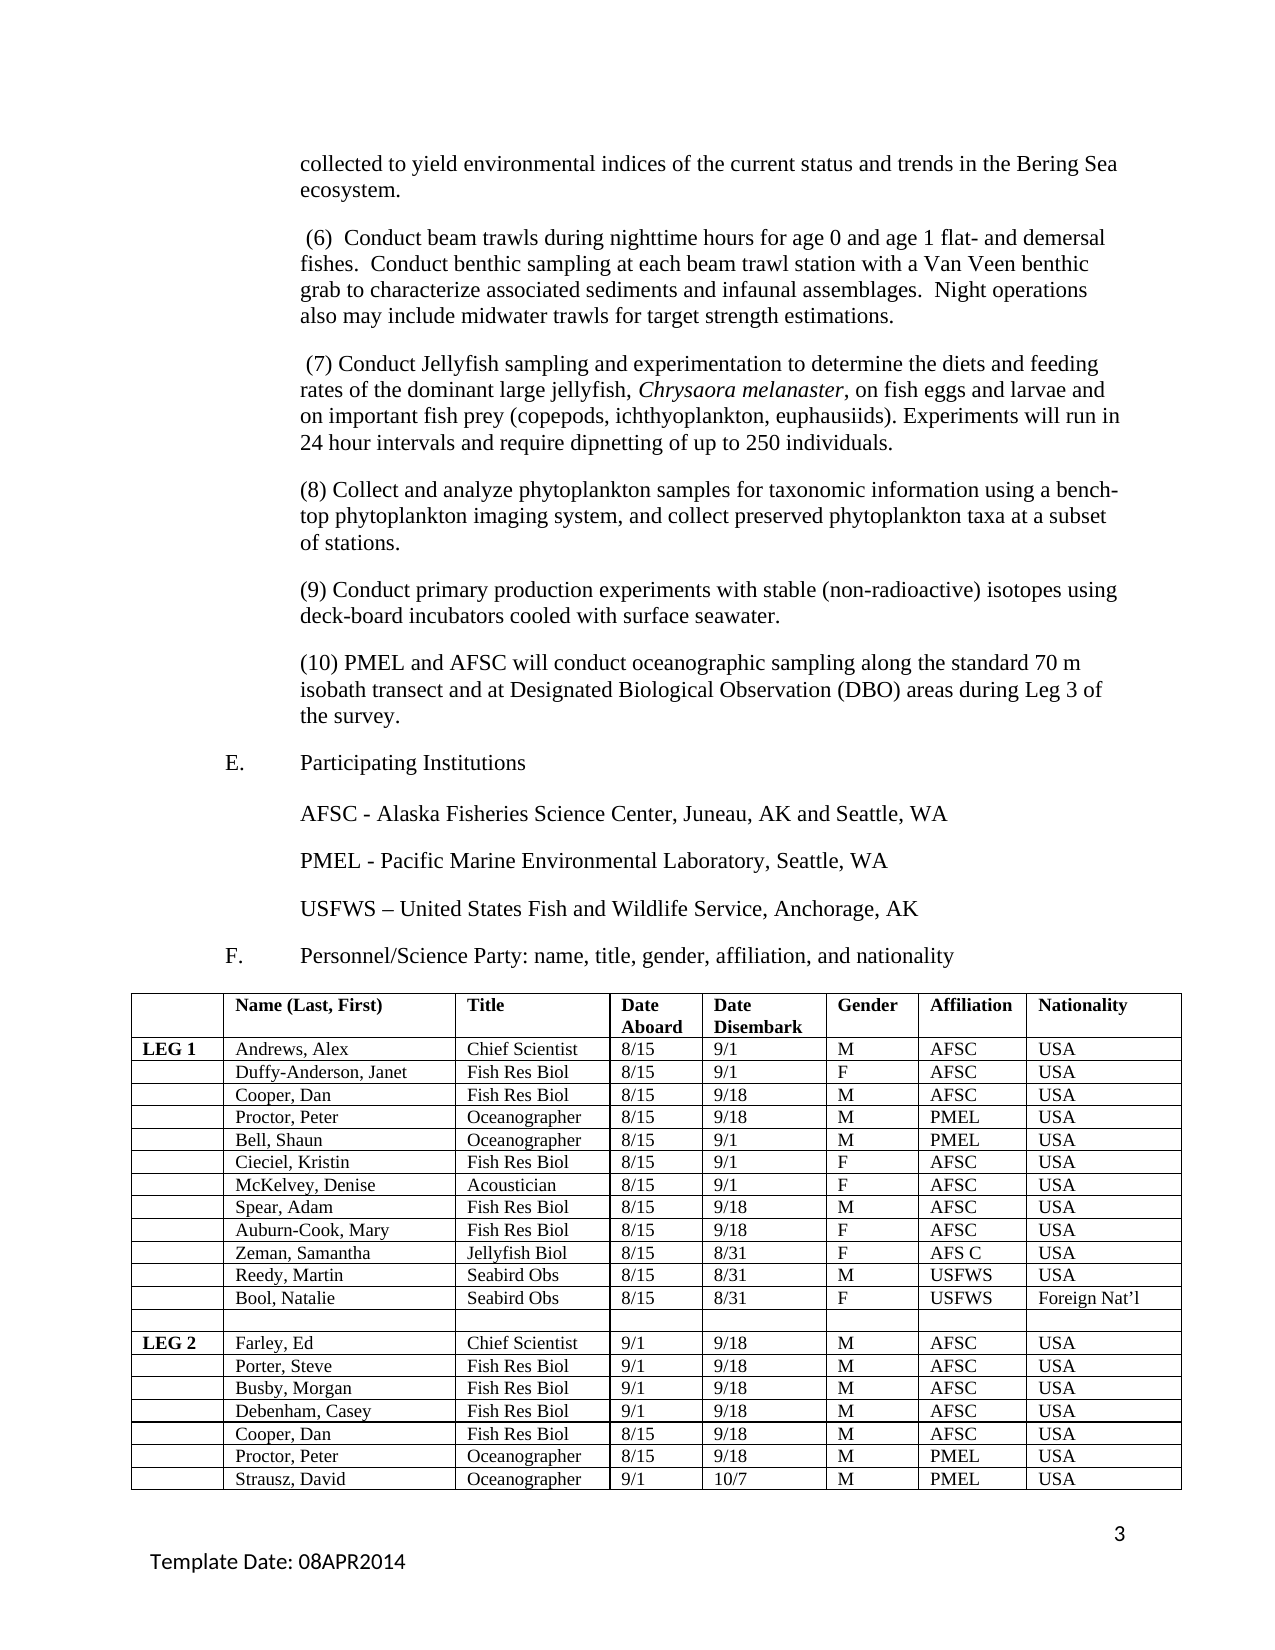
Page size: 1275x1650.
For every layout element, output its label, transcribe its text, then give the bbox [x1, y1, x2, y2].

table_cell 9/1 [611, 1468, 702, 1489]
table_cell 8/31 [703, 1242, 826, 1263]
table_cell Andrews, Alex [224, 1038, 455, 1060]
table_header Name (Last, First) [224, 994, 455, 1037]
table_cell 9/1 [703, 1151, 826, 1173]
table_cell [132, 1287, 223, 1308]
table_cell Bell, Shaun [224, 1129, 455, 1150]
table_cell F [827, 1174, 918, 1195]
table_header Affiliation [919, 994, 1026, 1037]
table_cell USA [1027, 1377, 1181, 1399]
table_cell 8/15 [611, 1423, 702, 1444]
table_cell F [827, 1287, 918, 1308]
table_cell Jellyfish Biol [456, 1242, 609, 1263]
table_cell AFSC [919, 1038, 1026, 1060]
text (9) Conduct primary production experiments with stable (non-radioactive) isotopes using deck-board incubators cooled with surface seawater. [300, 576, 1125, 629]
table_cell 9/1 [611, 1355, 702, 1376]
table_cell [132, 1106, 223, 1128]
table_cell LEG 2 [132, 1332, 223, 1354]
table_cell M [827, 1106, 918, 1128]
table_cell [132, 1423, 223, 1444]
text AFSC - Alaska Fisheries Science Center, Juneau, AK and Seattle, WA [300, 800, 1125, 827]
table_cell [224, 1310, 455, 1331]
table_cell Cooper, Dan [224, 1423, 455, 1444]
text (8) Collect and analyze phytoplankton samples for taxonomic information using a bench-top phytoplankton imaging system, and collect preserved phytoplankton taxa at a subset of stations. [300, 476, 1125, 555]
table_cell USFWS [919, 1264, 1026, 1286]
table_cell AFSC [919, 1084, 1026, 1105]
table_cell Oceanographer [456, 1129, 609, 1150]
table_cell PMEL [919, 1106, 1026, 1128]
table_cell Chief Scientist [456, 1038, 609, 1060]
table_cell 9/18 [703, 1219, 826, 1241]
table_header Nationality [1027, 994, 1181, 1037]
table_cell Oceanographer [456, 1106, 609, 1128]
text (6) Conduct beam trawls during nighttime hours for age 0 and age 1 flat- and demersal fishes. Conduct benthic sampling at each beam trawl station with a Van Veen benthic grab to characterize associated sediments and infaunal assemblages. Night operations also may include midwater trawls for target strength estimations. [300, 223, 1125, 329]
table_cell Spear, Adam [224, 1196, 455, 1218]
table_cell Cooper, Dan [224, 1084, 455, 1105]
table_cell USA [1027, 1423, 1181, 1444]
table_cell Zeman, Samantha [224, 1242, 455, 1263]
table_cell Fish Res Biol [456, 1061, 609, 1082]
table_cell Oceanographer [456, 1468, 609, 1489]
table_cell M [827, 1264, 918, 1286]
table_cell AFSC [919, 1355, 1026, 1376]
table_cell M [827, 1084, 918, 1105]
table_cell M [827, 1038, 918, 1060]
table_cell 9/1 [703, 1038, 826, 1060]
table_cell McKelvey, Denise [224, 1174, 455, 1195]
table_cell 8/15 [611, 1445, 702, 1467]
table_cell 9/1 [703, 1174, 826, 1195]
table_cell 9/1 [611, 1377, 702, 1399]
table_cell Bool, Natalie [224, 1287, 455, 1308]
table_header [132, 994, 223, 1037]
table_cell M [827, 1355, 918, 1376]
table_cell Porter, Steve [224, 1355, 455, 1376]
table_cell Proctor, Peter [224, 1106, 455, 1128]
table_cell 9/1 [611, 1400, 702, 1421]
table_cell [132, 1084, 223, 1105]
text USFWS – United States Fish and Wildlife Service, Anchorage, AK [300, 895, 1125, 921]
table_cell [132, 1242, 223, 1263]
table_cell USA [1027, 1084, 1181, 1105]
table_cell AFSC [919, 1061, 1026, 1082]
table_cell Seabird Obs [456, 1287, 609, 1308]
table_cell AFSC [919, 1423, 1026, 1444]
table_cell Auburn-Cook, Mary [224, 1219, 455, 1241]
table_cell Fish Res Biol [456, 1400, 609, 1421]
table_cell PMEL [919, 1129, 1026, 1150]
table_cell 8/15 [611, 1242, 702, 1263]
table_cell Farley, Ed [224, 1332, 455, 1354]
table_header Gender [827, 994, 918, 1037]
table_cell USA [1027, 1468, 1181, 1489]
table_cell M [827, 1468, 918, 1489]
table_cell Fish Res Biol [456, 1151, 609, 1173]
table_cell [611, 1310, 702, 1331]
table_cell USA [1027, 1445, 1181, 1467]
table_cell [132, 1355, 223, 1376]
table_cell USA [1027, 1196, 1181, 1218]
table_cell 10/7 [703, 1468, 826, 1489]
table_cell 9/18 [703, 1423, 826, 1444]
table_cell [132, 1377, 223, 1399]
table_cell LEG 1 [132, 1038, 223, 1060]
table_cell [919, 1310, 1026, 1331]
table_cell 8/15 [611, 1264, 702, 1286]
table_cell 9/18 [703, 1106, 826, 1128]
table_cell 9/1 [703, 1129, 826, 1150]
table_cell [132, 1468, 223, 1489]
table_cell F [827, 1242, 918, 1263]
table_cell AFSC [919, 1174, 1026, 1195]
table_cell USA [1027, 1355, 1181, 1376]
table_cell F [827, 1219, 918, 1241]
table_cell 8/15 [611, 1174, 702, 1195]
table_cell AFSC [919, 1377, 1026, 1399]
table_cell F [827, 1061, 918, 1082]
table_cell 8/15 [611, 1106, 702, 1128]
table_cell F [827, 1151, 918, 1173]
table_cell M [827, 1445, 918, 1467]
table_cell Strausz, David [224, 1468, 455, 1489]
table_cell 8/15 [611, 1287, 702, 1308]
table_cell 9/18 [703, 1445, 826, 1467]
table_cell USA [1027, 1151, 1181, 1173]
table_cell [132, 1174, 223, 1195]
table_header Date Disembark [703, 994, 826, 1037]
table_cell AFS C [919, 1242, 1026, 1263]
table_cell [132, 1151, 223, 1173]
table_cell Fish Res Biol [456, 1084, 609, 1105]
table_cell Acoustician [456, 1174, 609, 1195]
table_cell Fish Res Biol [456, 1355, 609, 1376]
table_cell 8/15 [611, 1151, 702, 1173]
table_cell Debenham, Casey [224, 1400, 455, 1421]
text (7) Conduct Jellyfish sampling and experimentation to determine the diets and feeding rates of the dominant large jellyfish, Chrysaora melanaster, on fish eggs and larvae and on important fish prey (copepods, ichthyoplankton, euphausiids). Experiments will run in 24 hour intervals and require dipnetting of up to 250 individuals. [300, 350, 1125, 455]
table_cell 9/1 [611, 1332, 702, 1354]
table_cell 9/18 [703, 1377, 826, 1399]
table_cell 8/15 [611, 1061, 702, 1082]
table_cell Duffy-Anderson, Janet [224, 1061, 455, 1082]
table_cell M [827, 1400, 918, 1421]
table_cell M [827, 1423, 918, 1444]
table_cell USA [1027, 1174, 1181, 1195]
table_cell USA [1027, 1061, 1181, 1082]
table_cell 8/31 [703, 1287, 826, 1308]
table_cell USA [1027, 1129, 1181, 1150]
table_cell 9/1 [703, 1061, 826, 1082]
table_cell Seabird Obs [456, 1264, 609, 1286]
table_cell USA [1027, 1038, 1181, 1060]
table_cell PMEL [919, 1468, 1026, 1489]
table_cell [827, 1310, 918, 1331]
table_cell Fish Res Biol [456, 1219, 609, 1241]
table_cell [703, 1310, 826, 1331]
table_cell [132, 1445, 223, 1467]
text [300, 150, 1125, 203]
table_cell 9/18 [703, 1332, 826, 1354]
table_cell M [827, 1196, 918, 1218]
table_cell M [827, 1332, 918, 1354]
table_cell PMEL [919, 1445, 1026, 1467]
table_cell 9/18 [703, 1084, 826, 1105]
table_cell [132, 1400, 223, 1421]
table_cell Oceanographer [456, 1445, 609, 1467]
table_cell AFSC [919, 1400, 1026, 1421]
table_cell Proctor, Peter [224, 1445, 455, 1467]
table_cell AFSC [919, 1196, 1026, 1218]
table_cell Reedy, Martin [224, 1264, 455, 1286]
table_cell Fish Res Biol [456, 1423, 609, 1444]
table_cell 8/15 [611, 1219, 702, 1241]
table_cell 8/15 [611, 1038, 702, 1060]
table_cell 8/15 [611, 1196, 702, 1218]
table_cell [456, 1310, 609, 1331]
text F. Personnel/Science Party: name, title, gender, affiliation, and nationality [150, 942, 1125, 968]
table_cell 8/31 [703, 1264, 826, 1286]
table_cell [132, 1264, 223, 1286]
table_cell Busby, Morgan [224, 1377, 455, 1399]
table_cell USA [1027, 1400, 1181, 1421]
table_cell [132, 1219, 223, 1241]
table_cell Fish Res Biol [456, 1377, 609, 1399]
table_cell USA [1027, 1219, 1181, 1241]
table_cell [132, 1310, 223, 1331]
table_cell 8/15 [611, 1084, 702, 1105]
table_cell AFSC [919, 1151, 1026, 1173]
table_cell M [827, 1377, 918, 1399]
table_cell USA [1027, 1106, 1181, 1128]
table_cell [132, 1196, 223, 1218]
text E. Participating Institutions [150, 749, 1125, 776]
table_cell USFWS [919, 1287, 1026, 1308]
table_cell Foreign Nat’l [1027, 1287, 1181, 1308]
table_cell Chief Scientist [456, 1332, 609, 1354]
text PMEL - Pacific Marine Environmental Laboratory, Seattle, WA [300, 848, 1125, 874]
table_cell USA [1027, 1264, 1181, 1286]
table_cell [1027, 1310, 1181, 1331]
table_header Title [456, 994, 609, 1037]
table_cell USA [1027, 1332, 1181, 1354]
table_cell M [827, 1129, 918, 1150]
table_cell 8/15 [611, 1129, 702, 1150]
table_cell USA [1027, 1242, 1181, 1263]
table_cell 9/18 [703, 1355, 826, 1376]
table_cell [132, 1061, 223, 1082]
text (10) PMEL and AFSC will conduct oceanographic sampling along the standard 70 m isobath transect and at Designated Biological Observation (DBO) areas during Leg 3 of the survey. [300, 649, 1125, 728]
table_cell [132, 1129, 223, 1150]
table_header Date Aboard [611, 994, 702, 1037]
table_cell Cieciel, Kristin [224, 1151, 455, 1173]
table_cell Fish Res Biol [456, 1196, 609, 1218]
table_cell 9/18 [703, 1400, 826, 1421]
table_cell AFSC [919, 1332, 1026, 1354]
table_cell 9/18 [703, 1196, 826, 1218]
table_cell AFSC [919, 1219, 1026, 1241]
